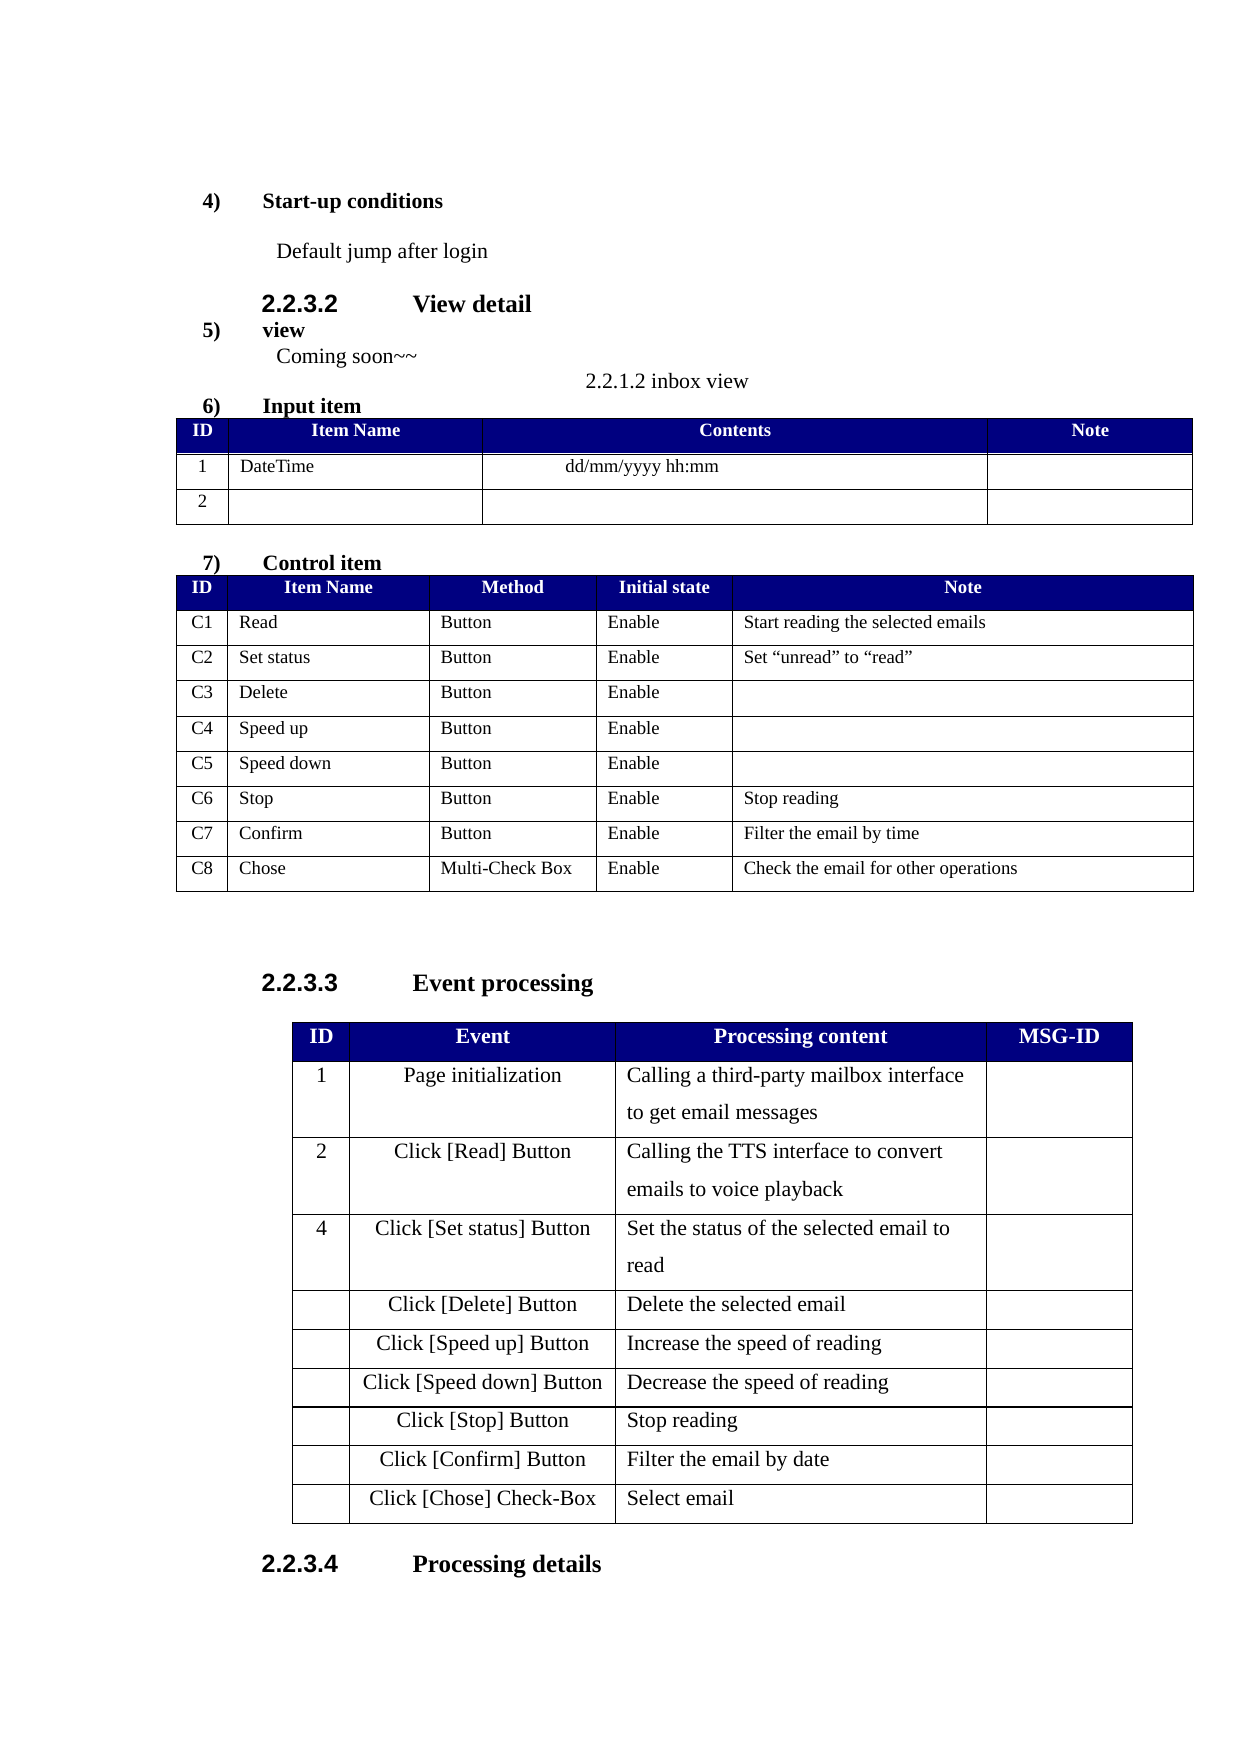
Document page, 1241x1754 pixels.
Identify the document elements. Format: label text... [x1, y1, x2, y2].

table_cell Page initialization [350, 1062, 615, 1137]
table_cell Button [430, 787, 596, 821]
table_cell [483, 490, 987, 524]
table_cell Delete the selected email [616, 1291, 986, 1329]
table_cell Stop reading [733, 787, 1193, 821]
table_cell Enable [597, 752, 732, 786]
table_cell [733, 717, 1193, 751]
table_cell dd/mm/yyyy hh:mm [483, 455, 987, 488]
table_cell Click [Chose] Check-Box [350, 1485, 615, 1523]
table_cell [229, 490, 482, 524]
table_cell [987, 1369, 1132, 1406]
table_cell Stop [228, 787, 429, 821]
table_cell Start reading the selected emails [733, 611, 1193, 645]
table_cell Set the status of the selected email to read [616, 1215, 986, 1290]
table_cell Stop reading [616, 1408, 986, 1445]
table_header ID [177, 576, 227, 610]
table_header Note [988, 419, 1192, 453]
table_cell [293, 1330, 349, 1368]
table_cell Click [Stop] Button [350, 1408, 615, 1445]
table_cell [293, 1485, 349, 1523]
table_cell [988, 490, 1192, 524]
list view [202, 317, 1053, 343]
table_cell 1 [293, 1062, 349, 1137]
table_header ID [177, 419, 228, 453]
subtitle Event processing [261, 968, 1053, 997]
table_cell [293, 1446, 349, 1484]
table_cell Enable [597, 857, 732, 891]
table_cell Click [Read] Button [350, 1138, 615, 1214]
table_cell C8 [177, 857, 227, 891]
table_cell Filter the email by date [616, 1446, 986, 1484]
table_cell Click [Speed down] Button [350, 1369, 615, 1406]
list Input item [202, 393, 1053, 418]
table_cell Calling the TTS interface to convert emails to voice playback [616, 1138, 986, 1214]
text Default jump after login [232, 238, 1053, 263]
table_cell Check the email for other operations [733, 857, 1193, 891]
table_header MSG-ID [987, 1023, 1132, 1061]
table_cell [987, 1062, 1132, 1137]
table_cell Button [430, 646, 596, 680]
table_cell Enable [597, 681, 732, 716]
table_cell Multi-Check Box [430, 857, 596, 891]
list Control item [202, 550, 1053, 575]
table_cell Button [430, 611, 596, 645]
table_cell Filter the email by time [733, 822, 1193, 856]
table_cell Enable [597, 787, 732, 821]
table_header Item Name [228, 576, 429, 610]
table_cell Read [228, 611, 429, 645]
table_cell C3 [177, 681, 227, 716]
table_cell [987, 1446, 1132, 1484]
table_cell Chose [228, 857, 429, 891]
table_header Item Name [229, 419, 482, 453]
table_cell 2 [293, 1138, 349, 1214]
table_cell C1 [177, 611, 227, 645]
table_header ID [293, 1023, 349, 1061]
table_cell Click [Set status] Button [350, 1215, 615, 1290]
subtitle View detail [261, 289, 1053, 317]
table_cell Button [430, 717, 596, 751]
subtitle Processing details [261, 1549, 1053, 1578]
table_cell [733, 752, 1193, 786]
table_cell Select email [616, 1485, 986, 1523]
text Coming soon~~ [187, 343, 1053, 368]
table_cell Set “unread” to “read” [733, 646, 1193, 680]
table_header Event [350, 1023, 615, 1061]
table_cell [988, 455, 1192, 488]
table_cell C4 [177, 717, 227, 751]
table_header Method [430, 576, 596, 610]
table_cell [987, 1485, 1132, 1523]
table_cell Delete [228, 681, 429, 716]
table_cell [293, 1291, 349, 1329]
table_cell Button [430, 681, 596, 716]
table_cell C5 [177, 752, 227, 786]
table_cell [987, 1408, 1132, 1445]
list Start-up conditions [202, 188, 1053, 213]
table_header Initial state [597, 576, 732, 610]
table_cell Speed up [228, 717, 429, 751]
table_cell Confirm [228, 822, 429, 856]
table_cell Calling a third-party mailbox interface to get email messages [616, 1062, 986, 1137]
table_cell Decrease the speed of reading [616, 1369, 986, 1406]
table_cell Click [Delete] Button [350, 1291, 615, 1329]
table_cell 4 [293, 1215, 349, 1290]
table_cell [987, 1215, 1132, 1290]
table_cell [987, 1291, 1132, 1329]
table_cell 2 [177, 490, 228, 524]
table_cell Click [Confirm] Button [350, 1446, 615, 1484]
table_cell Button [430, 822, 596, 856]
table_cell C2 [177, 646, 227, 680]
table_cell [733, 681, 1193, 716]
table_cell Set status [228, 646, 429, 680]
table_cell Enable [597, 611, 732, 645]
table_header Contents [483, 419, 987, 453]
table_cell Increase the speed of reading [616, 1330, 986, 1368]
table_cell 1 [177, 455, 228, 488]
table_cell [293, 1369, 349, 1406]
text 2.2.1.2 inbox view [187, 368, 1053, 393]
table_cell Enable [597, 717, 732, 751]
table_header Note [733, 576, 1193, 610]
table_cell Speed down [228, 752, 429, 786]
table_cell Enable [597, 646, 732, 680]
table_cell [293, 1408, 349, 1445]
table_cell [987, 1330, 1132, 1368]
table_cell C6 [177, 787, 227, 821]
table_cell [987, 1138, 1132, 1214]
table_cell Enable [597, 822, 732, 856]
table_cell DateTime [229, 455, 482, 488]
table_cell Button [430, 752, 596, 786]
table_header Processing content [616, 1023, 986, 1061]
table_cell C7 [177, 822, 227, 856]
table_cell Click [Speed up] Button [350, 1330, 615, 1368]
